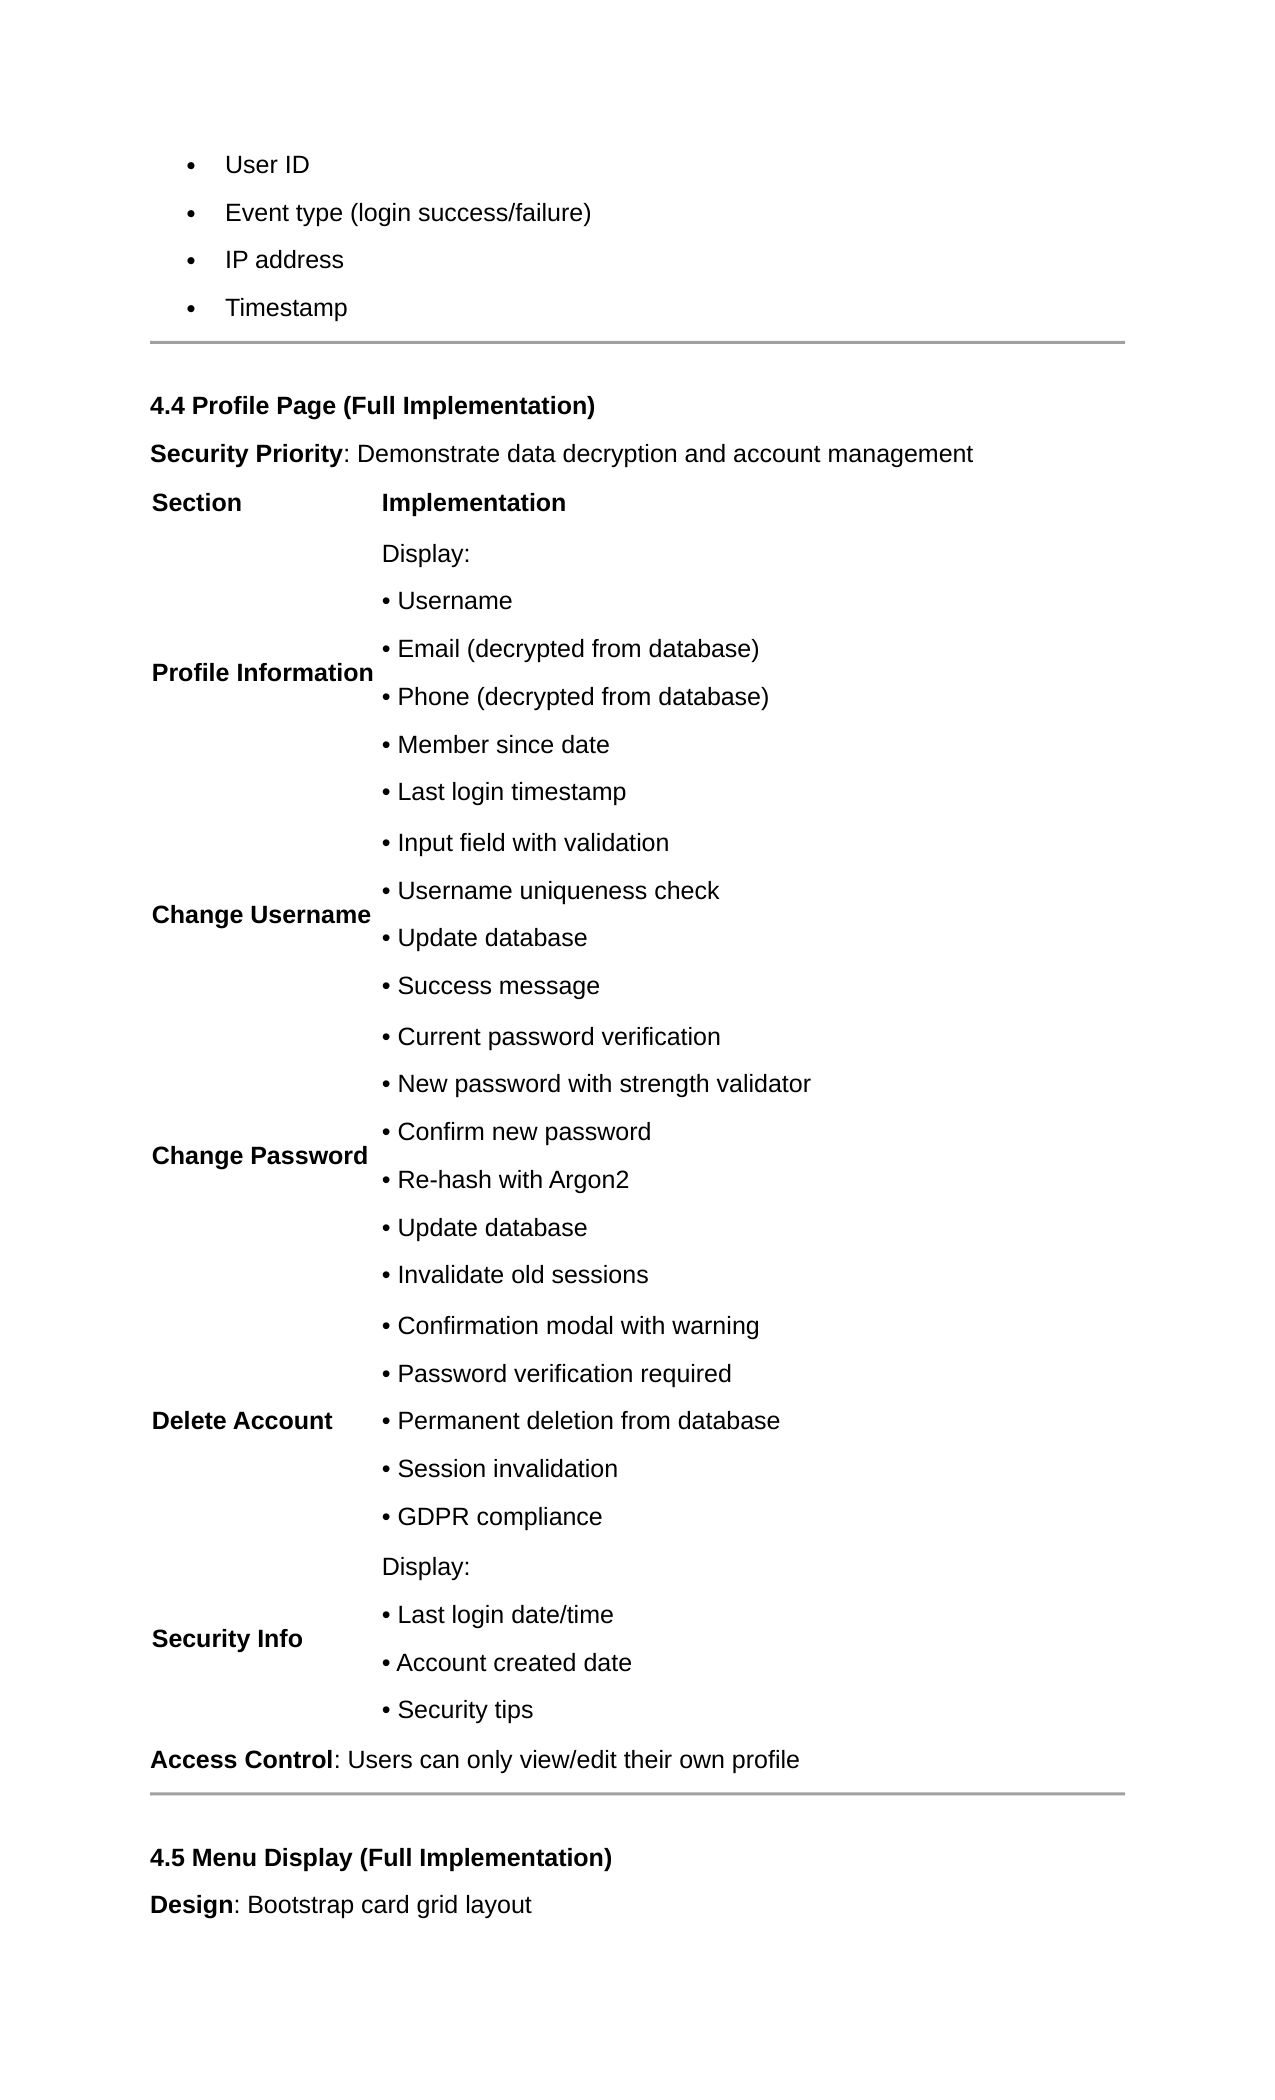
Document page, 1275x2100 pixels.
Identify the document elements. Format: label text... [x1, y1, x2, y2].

table_cell Change Password [150, 1020, 380, 1309]
table_header Section [150, 487, 380, 537]
list IP address [187, 245, 1125, 274]
list User ID [187, 150, 1125, 179]
text Access Control: Users can only view/edit their own profile [150, 1744, 1125, 1773]
table_cell Display: • Username • Email (decrypted from database) • Phone (decrypted from database) • Member since date • Last login timestamp [380, 537, 818, 826]
table_header Implementation [380, 487, 818, 537]
table_cell • Confirmation modal with warning • Password verification required • Permanent deletion from database • Session invalidation • GDPR compliance [380, 1309, 818, 1551]
text 4.4 Profile Page (Full Implementation) [150, 391, 1125, 420]
table_cell Delete Account [150, 1309, 380, 1551]
text Design: Bootstrap card grid layout [150, 1890, 1125, 1919]
list Event type (login success/failure) [187, 198, 1125, 226]
table_cell • Input field with validation • Username uniqueness check • Update database • Success message [380, 826, 818, 1020]
table_cell Profile Information [150, 537, 380, 826]
text 4.5 Menu Display (Full Implementation) [150, 1843, 1125, 1871]
table_cell Display: • Last login date/time • Account created date • Security tips [380, 1551, 818, 1744]
list Timestamp [187, 293, 1125, 322]
table_cell Security Info [150, 1551, 380, 1744]
text Security Priority: Demonstrate data decryption and account management [150, 439, 1125, 468]
table_cell Change Username [150, 826, 380, 1020]
table_cell • Current password verification • New password with strength validator • Confirm new password • Re-hash with Argon2 • Update database • Invalidate old sessions [380, 1020, 818, 1309]
